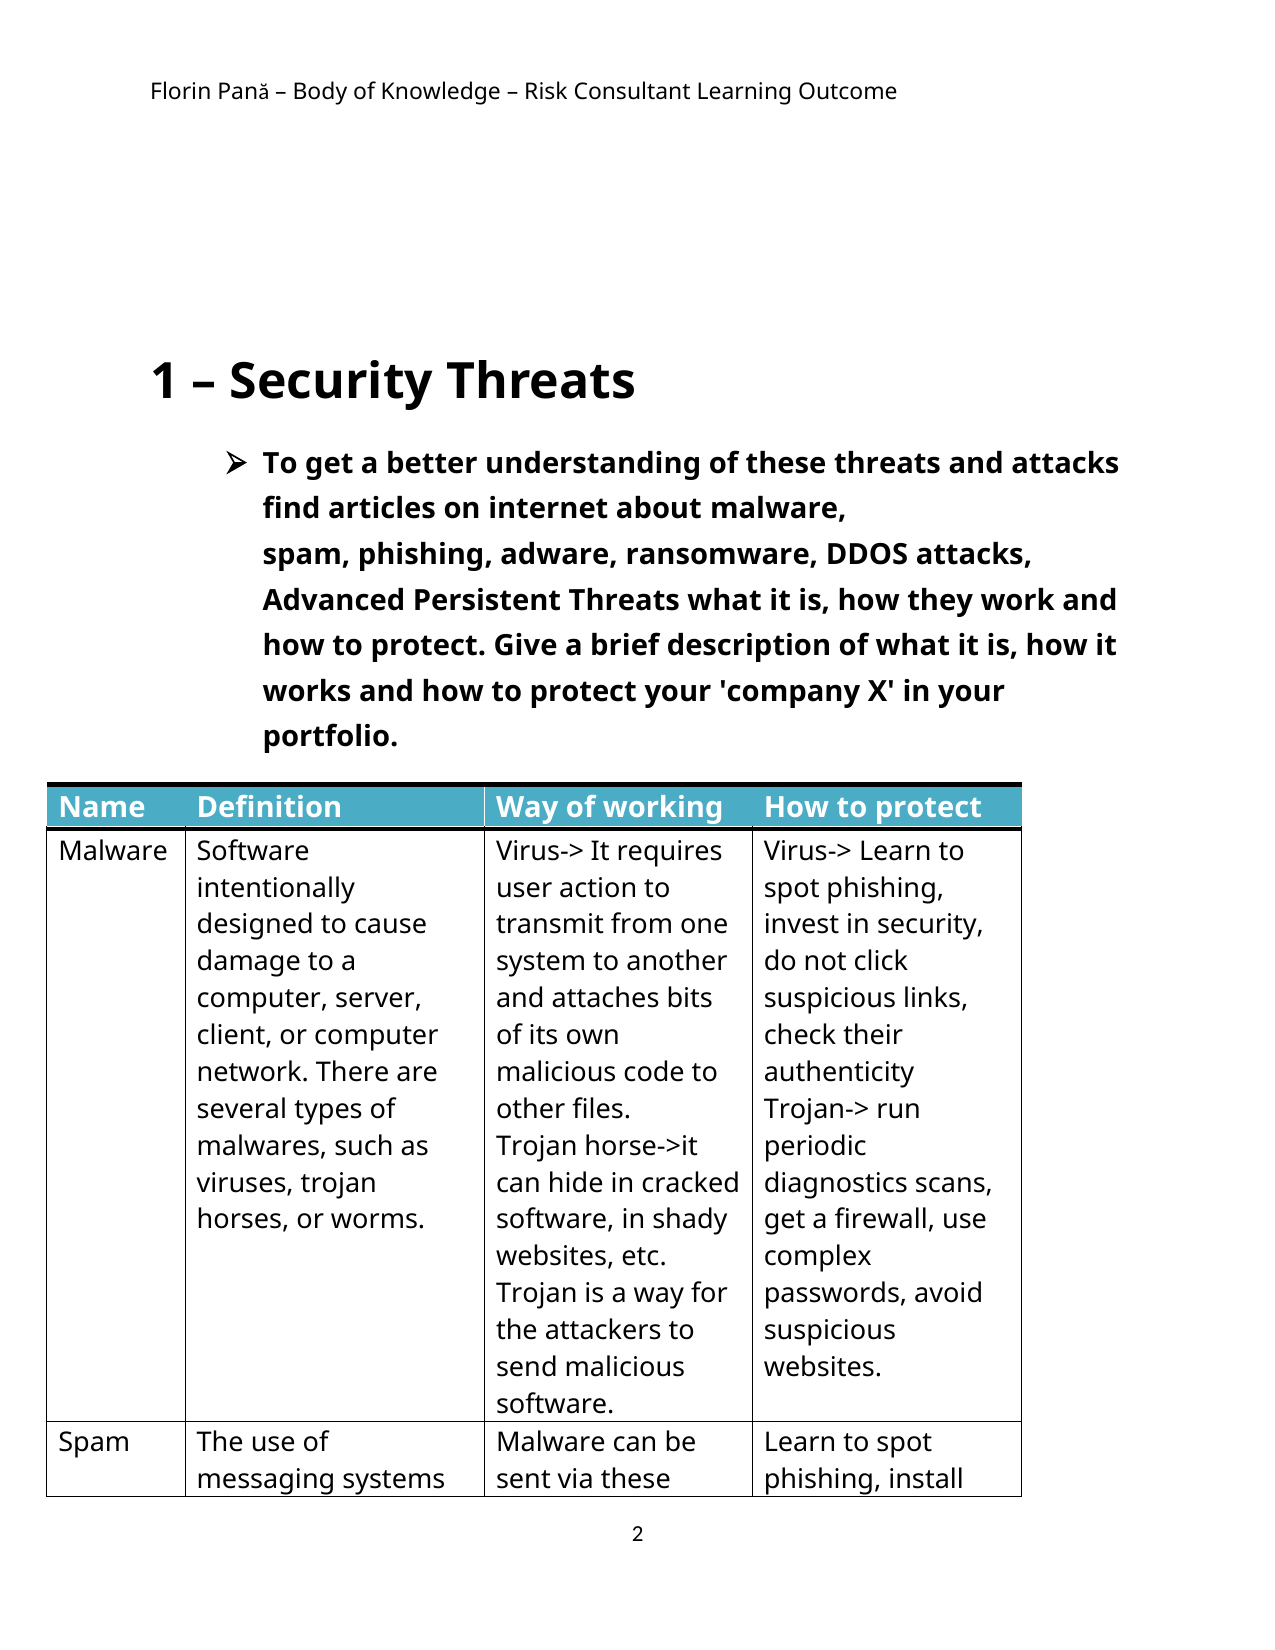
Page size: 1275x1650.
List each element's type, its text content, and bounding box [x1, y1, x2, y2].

table_header How to protect [752, 787, 1022, 826]
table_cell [186, 1422, 484, 1496]
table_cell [485, 1422, 752, 1496]
list To get a better understanding of these threats and attacks find articles on internet about malware, spam, phishing, adware, ransomware, DDOS attacks, Advanced Persistent Threats what it is, how they work and how to protect. Give a brief description of what it is, how it works and how to protect your 'company X' in your portfolio. [225, 442, 1125, 755]
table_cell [753, 1422, 1021, 1496]
table_header Name [47, 787, 185, 826]
table_cell Virus-> It requires user action to transmit from one system to another and attaches bits of its own malicious code to other files. Trojan horse->it can hide in cracked software, in shady websites, etc. Trojan is a way for the attackers to send malicious software. [485, 831, 752, 1421]
table_cell Virus-> Learn to spot phishing, invest in security, do not click suspicious links, check their authenticity Trojan-> run periodic diagnostics scans, get a firewall, use complex passwords, avoid suspicious websites. [753, 831, 1021, 1421]
table_cell Spam [47, 1422, 185, 1496]
table_header Definition [185, 787, 484, 826]
table_header Way of working [485, 787, 752, 826]
table_cell Software intentionally designed to cause damage to a computer, server, client, or computer network. There are several types of malwares, such as viruses, trojan horses, or worms. [186, 831, 484, 1421]
table_cell Malware [47, 831, 185, 1421]
subtitle 1 – Security Threats [150, 344, 1125, 413]
